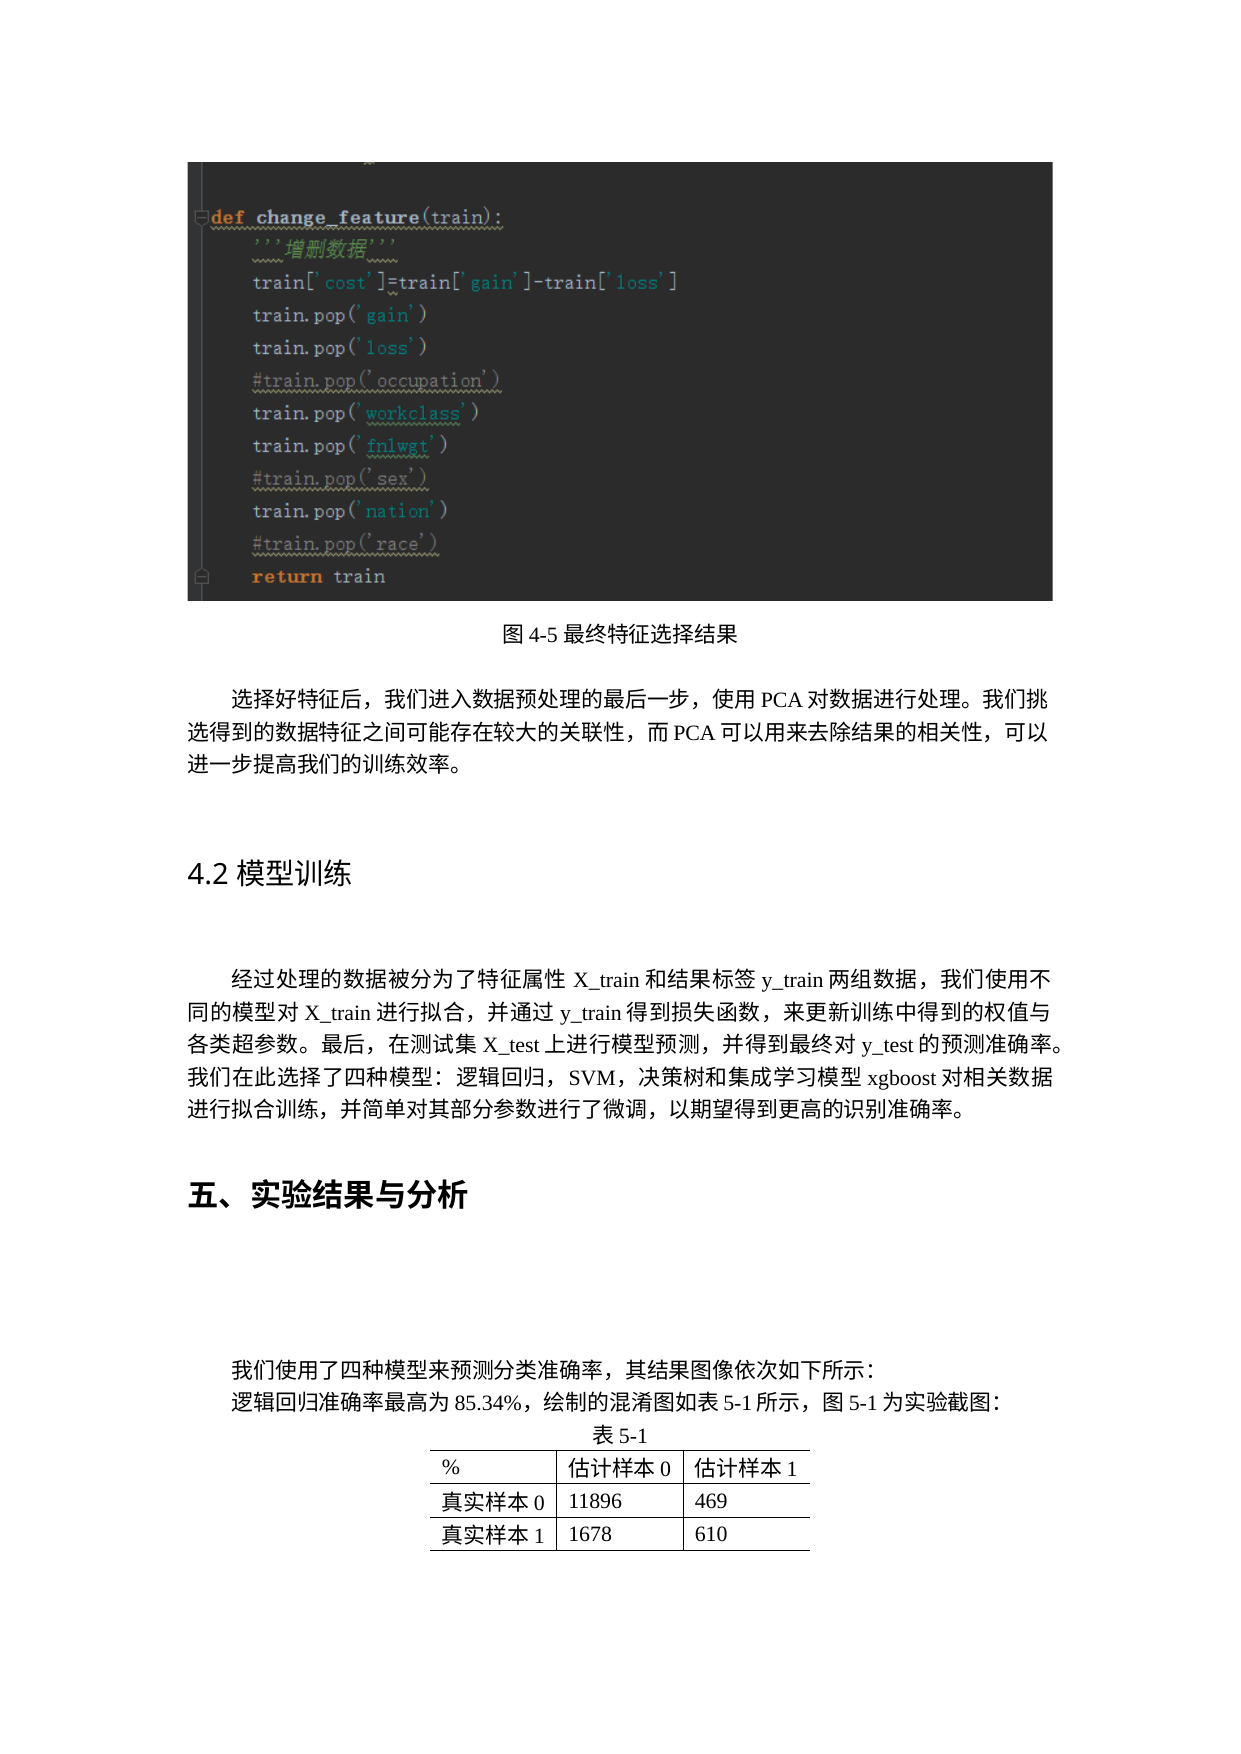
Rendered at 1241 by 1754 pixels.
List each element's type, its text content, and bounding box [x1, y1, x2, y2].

table_cell 11896 [557, 1484, 683, 1517]
table_header 估计样本0 [557, 1451, 683, 1483]
table_header 估计样本1 [684, 1451, 810, 1483]
table_header % [430, 1451, 556, 1483]
text 逻辑回归准确率最高为85.34%，绘制的混淆图如表5-1所示，图5-1为实验截图： [187, 1385, 1053, 1417]
text 选择好特征后，我们进入数据预处理的最后一步，使用PCA对数据进行处理。我们挑选得到的数据特征之间可能存在较大的关联性，而PCA可以用来去除结果的相关性，可以进一步提高我们的训练效率。 [187, 682, 1053, 779]
subtitle 4.2 模型训练 [187, 839, 1053, 904]
table_cell 真实样本1 [430, 1518, 556, 1550]
table_cell 610 [684, 1518, 810, 1550]
text 我们使用了四种模型来预测分类准确率，其结果图像依次如下所示： [187, 1352, 1053, 1385]
subtitle 五、实验结果与分析 [187, 1160, 1053, 1225]
text 经过处理的数据被分为了特征属性X_train和结果标签y_train两组数据，我们使用不同的模型对X_train进行拟合，并通过y_train得到损失函数，来更新训练中得到的权值与各类超参数。最后，在测试集X_test上进行模型预测，并得到最终对y_test的预测准确率。我们在此选择了四种模型：逻辑回归，SVM，决策树和集成学习模型xgboost对相关数据进行拟合训练，并简单对其部分参数进行了微调，以期望得到更高的识别准确率。 [187, 962, 1053, 1124]
table_cell 469 [684, 1484, 810, 1517]
text 表5-1 [187, 1417, 1053, 1450]
picture [187, 162, 1053, 601]
table_cell 1678 [557, 1518, 683, 1550]
text 图4-5 最终特征选择结果 [187, 617, 1053, 649]
table_cell 真实样本0 [430, 1484, 556, 1517]
